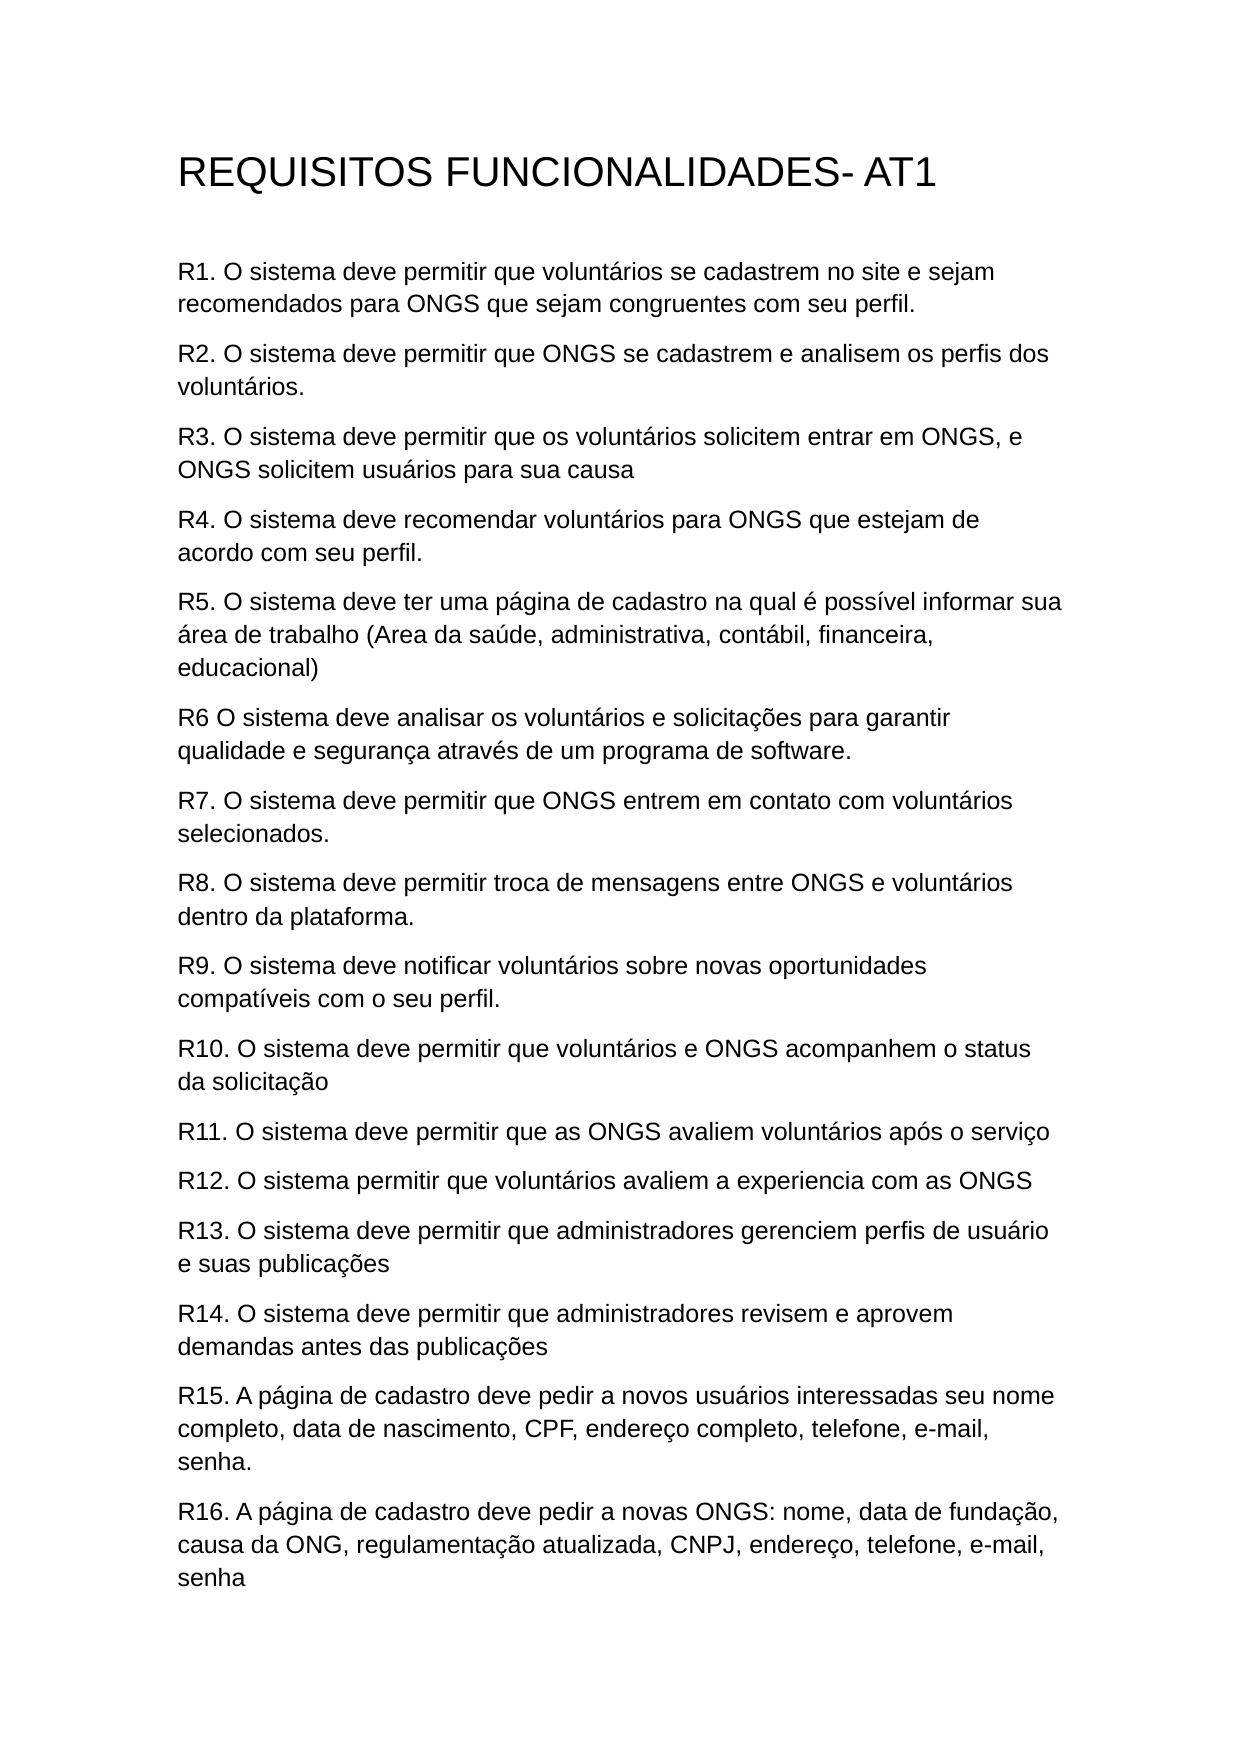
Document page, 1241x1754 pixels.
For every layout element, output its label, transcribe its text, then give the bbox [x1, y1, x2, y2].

text R16. A página de cadastro deve pedir a novas ONGS: nome, data de fundação, causa da ONG, regulamentação atualizada, CNPJ, endereço, telefone, e-mail, senha [177, 1497, 1063, 1592]
text R15. A página de cadastro deve pedir a novos usuários interessadas seu nome completo, data de nascimento, CPF, endereço completo, telefone, e-mail, senha. [177, 1381, 1063, 1476]
text R4. O sistema deve recomendar voluntários para ONGS que estejam de acordo com seu perfil. [177, 504, 1063, 566]
text R14. O sistema deve permitir que administradores revisem e aprovem demandas antes das publicações [177, 1299, 1063, 1360]
text R11. O sistema deve permitir que as ONGS avaliem voluntários após o serviço [177, 1117, 1063, 1145]
text R6 O sistema deve analisar os voluntários e solicitações para garantir qualidade e segurança através de um programa de software. [177, 703, 1063, 765]
text R13. O sistema deve permitir que administradores gerenciem perfis de usuário e suas publicações [177, 1216, 1063, 1278]
text R2. O sistema deve permitir que ONGS se cadastrem e analisem os perfis dos voluntários. [177, 339, 1063, 401]
text R9. O sistema deve notificar voluntários sobre novas oportunidades compatíveis com o seu perfil. [177, 951, 1063, 1013]
text R3. O sistema deve permitir que os voluntários solicitem entrar em ONGS, e ONGS solicitem usuários para sua causa [177, 422, 1063, 484]
text R1. O sistema deve permitir que voluntários se cadastrem no site e sejam recomendados para ONGS que sejam congruentes com seu perfil. [177, 256, 1063, 318]
text R8. O sistema deve permitir troca de mensagens entre ONGS e voluntários dentro da plataforma. [177, 868, 1063, 930]
text REQUISITOS FUNCIONALIDADES- AT1 [177, 148, 1063, 235]
text R12. O sistema permitir que voluntários avaliem a experiencia com as ONGS [177, 1166, 1063, 1195]
text R10. O sistema deve permitir que voluntários e ONGS acompanhem o status da solicitação [177, 1034, 1063, 1096]
text R5. O sistema deve ter uma página de cadastro na qual é possível informar sua área de trabalho (Area da saúde, administrativa, contábil, financeira, educacional) [177, 587, 1063, 682]
text R7. O sistema deve permitir que ONGS entrem em contato com voluntários selecionados. [177, 786, 1063, 847]
